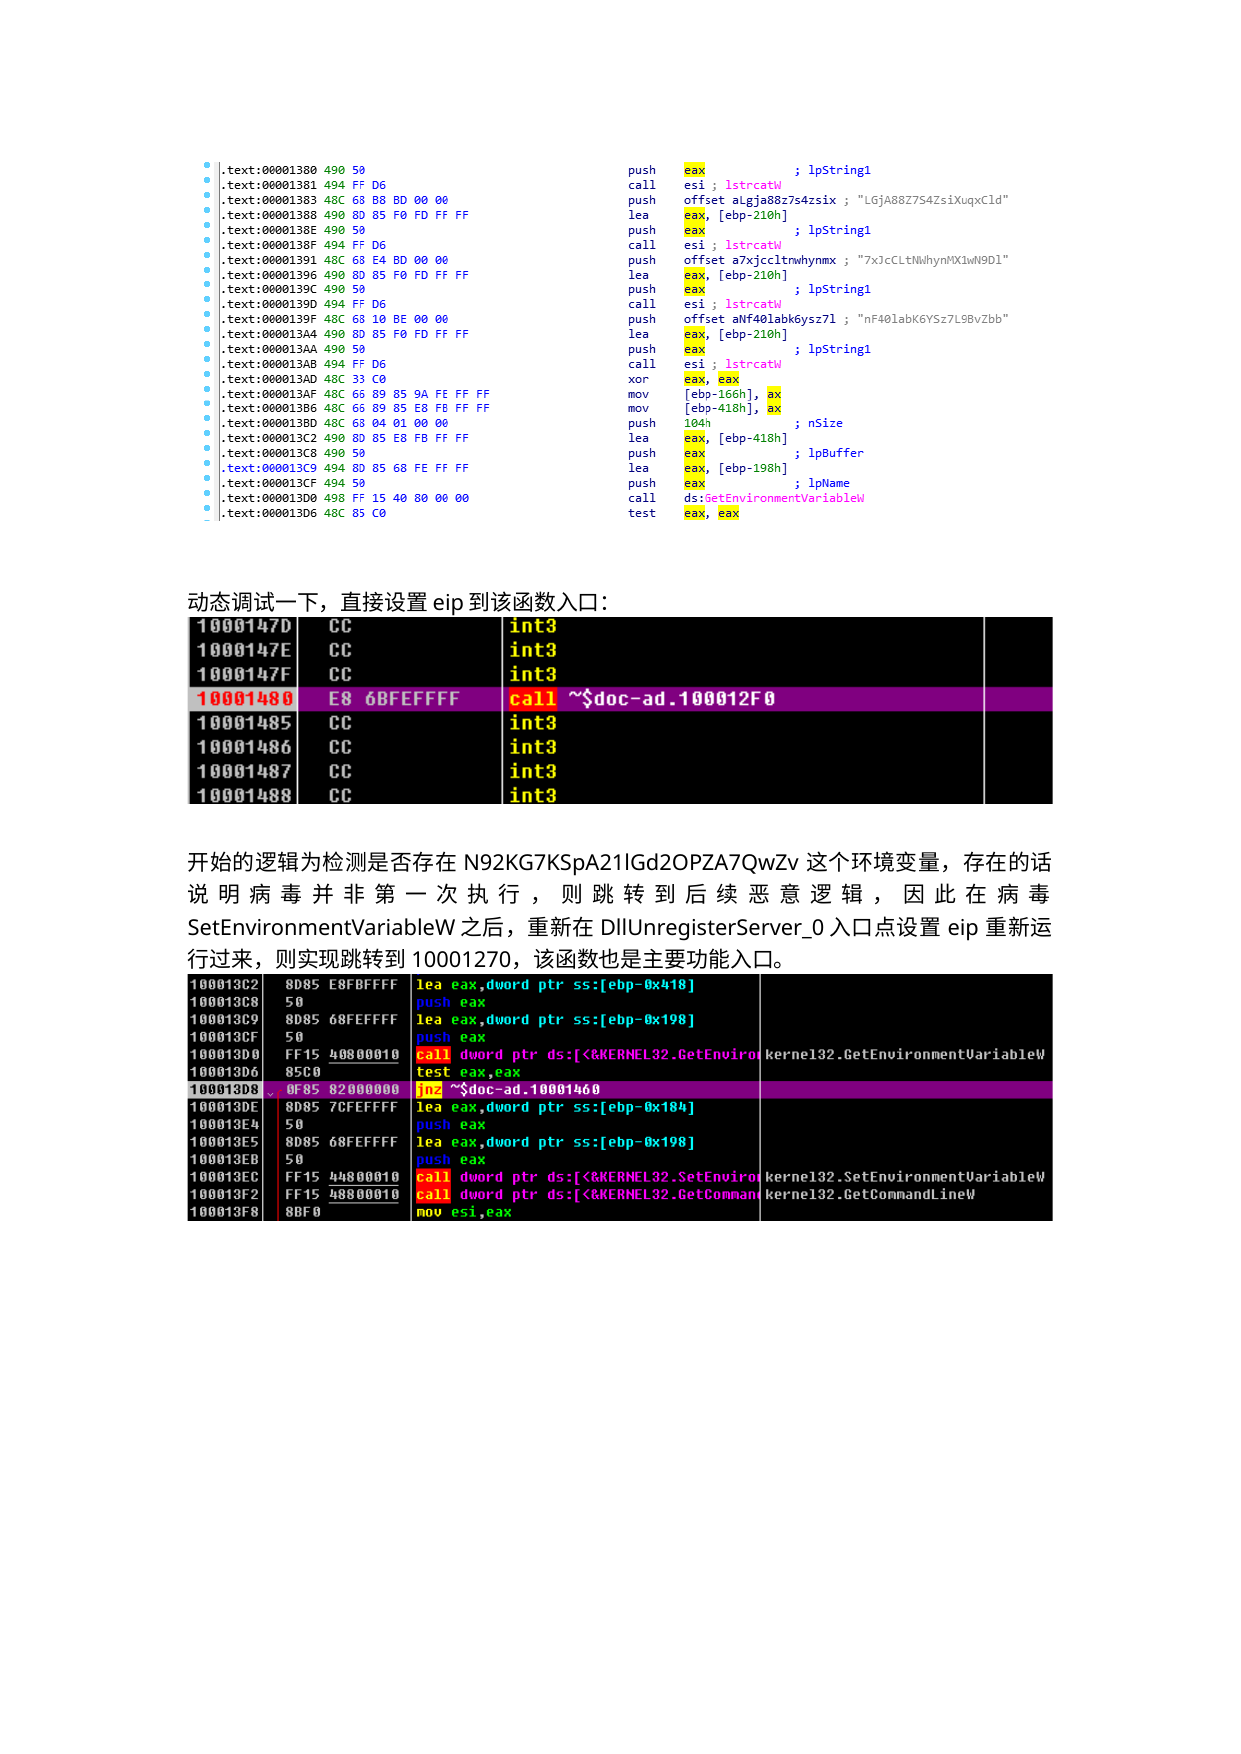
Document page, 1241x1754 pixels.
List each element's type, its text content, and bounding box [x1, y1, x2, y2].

picture [187, 617, 1053, 804]
text 开始的逻辑为检测是否存在 N92KG7KSpA21lGd2OPZA7QwZv 这个环境变量，存在的话说明病毒并非第一次执行，则跳转到后续恶意逻辑，因此在病毒SetEnvironmentVariableW之后，重新在DllUnregisterServer_0入口点设置 eip 重新运行过来，则实现跳转到 10001270，该函数也是主要功能入口。 [187, 844, 1053, 974]
picture [187, 162, 1053, 521]
text 动态调试一下，直接设置eip到该函数入口： [187, 584, 1053, 617]
picture [187, 974, 1053, 1221]
